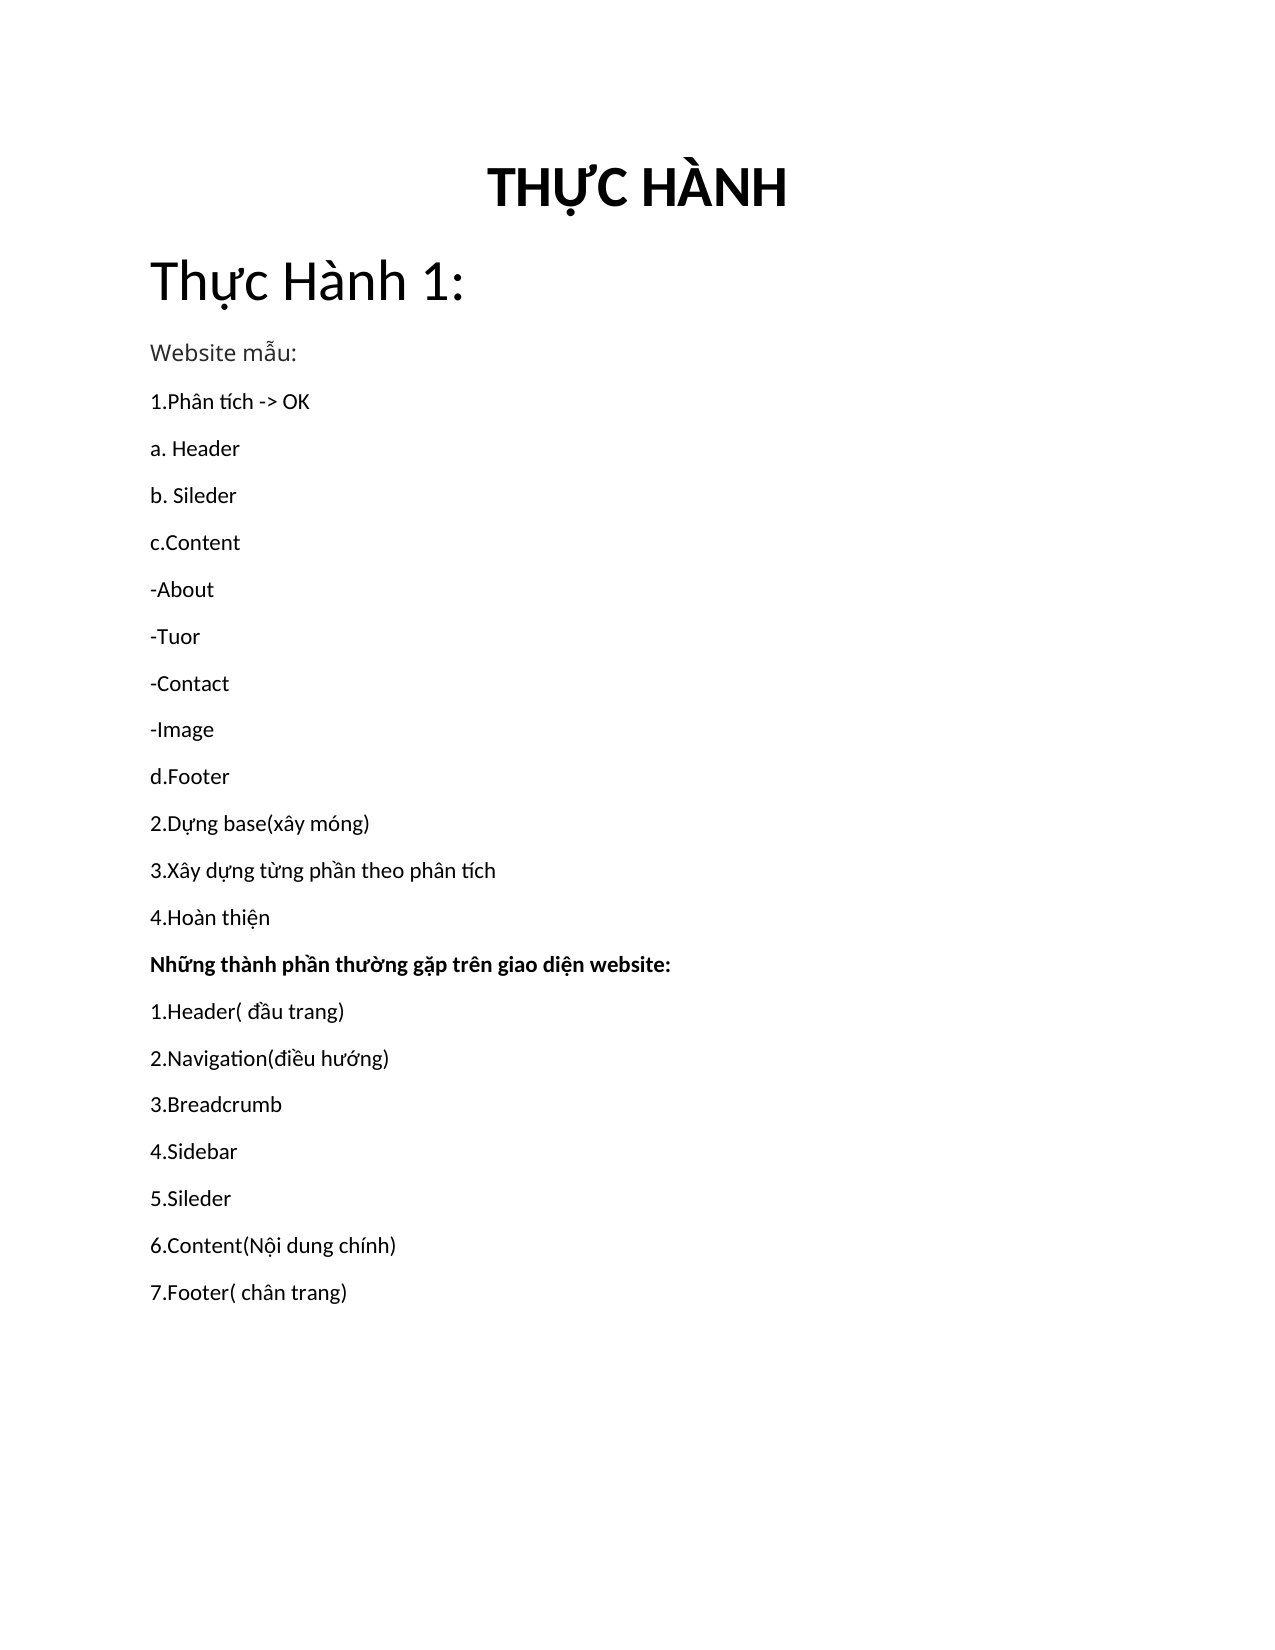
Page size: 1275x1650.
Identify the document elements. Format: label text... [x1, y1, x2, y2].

text Thực Hành 1: [150, 243, 1125, 315]
text THỰC HÀNH [150, 150, 1125, 221]
text 4.Sidebar [150, 1137, 1125, 1166]
text Website mẫu: [150, 337, 1125, 368]
text 3.Xây dựng từng phần theo phân tích [150, 856, 1125, 884]
text a. Header [150, 434, 1125, 462]
text 6.Content(Nội dung chính) [150, 1231, 1125, 1259]
text 3.Breadcrumb [150, 1091, 1125, 1119]
text 7.Footer( chân trang) [150, 1278, 1125, 1306]
text -Contact [150, 669, 1125, 697]
text 2.Dựng base(xây móng) [150, 809, 1125, 837]
text b. Sileder [150, 481, 1125, 509]
text -Image [150, 716, 1125, 744]
text 2.Navigation(điều hướng) [150, 1044, 1125, 1072]
text 5.Sileder [150, 1184, 1125, 1212]
text c.Content [150, 528, 1125, 556]
text -Tuor [150, 622, 1125, 650]
text Những thành phần thường gặp trên giao diện website: [150, 950, 1125, 978]
text 1.Header( đầu trang) [150, 997, 1125, 1025]
text 1.Phân tích -> OK [150, 387, 1125, 416]
text d.Footer [150, 762, 1125, 791]
text 4.Hoàn thiện [150, 903, 1125, 931]
text -About [150, 575, 1125, 603]
